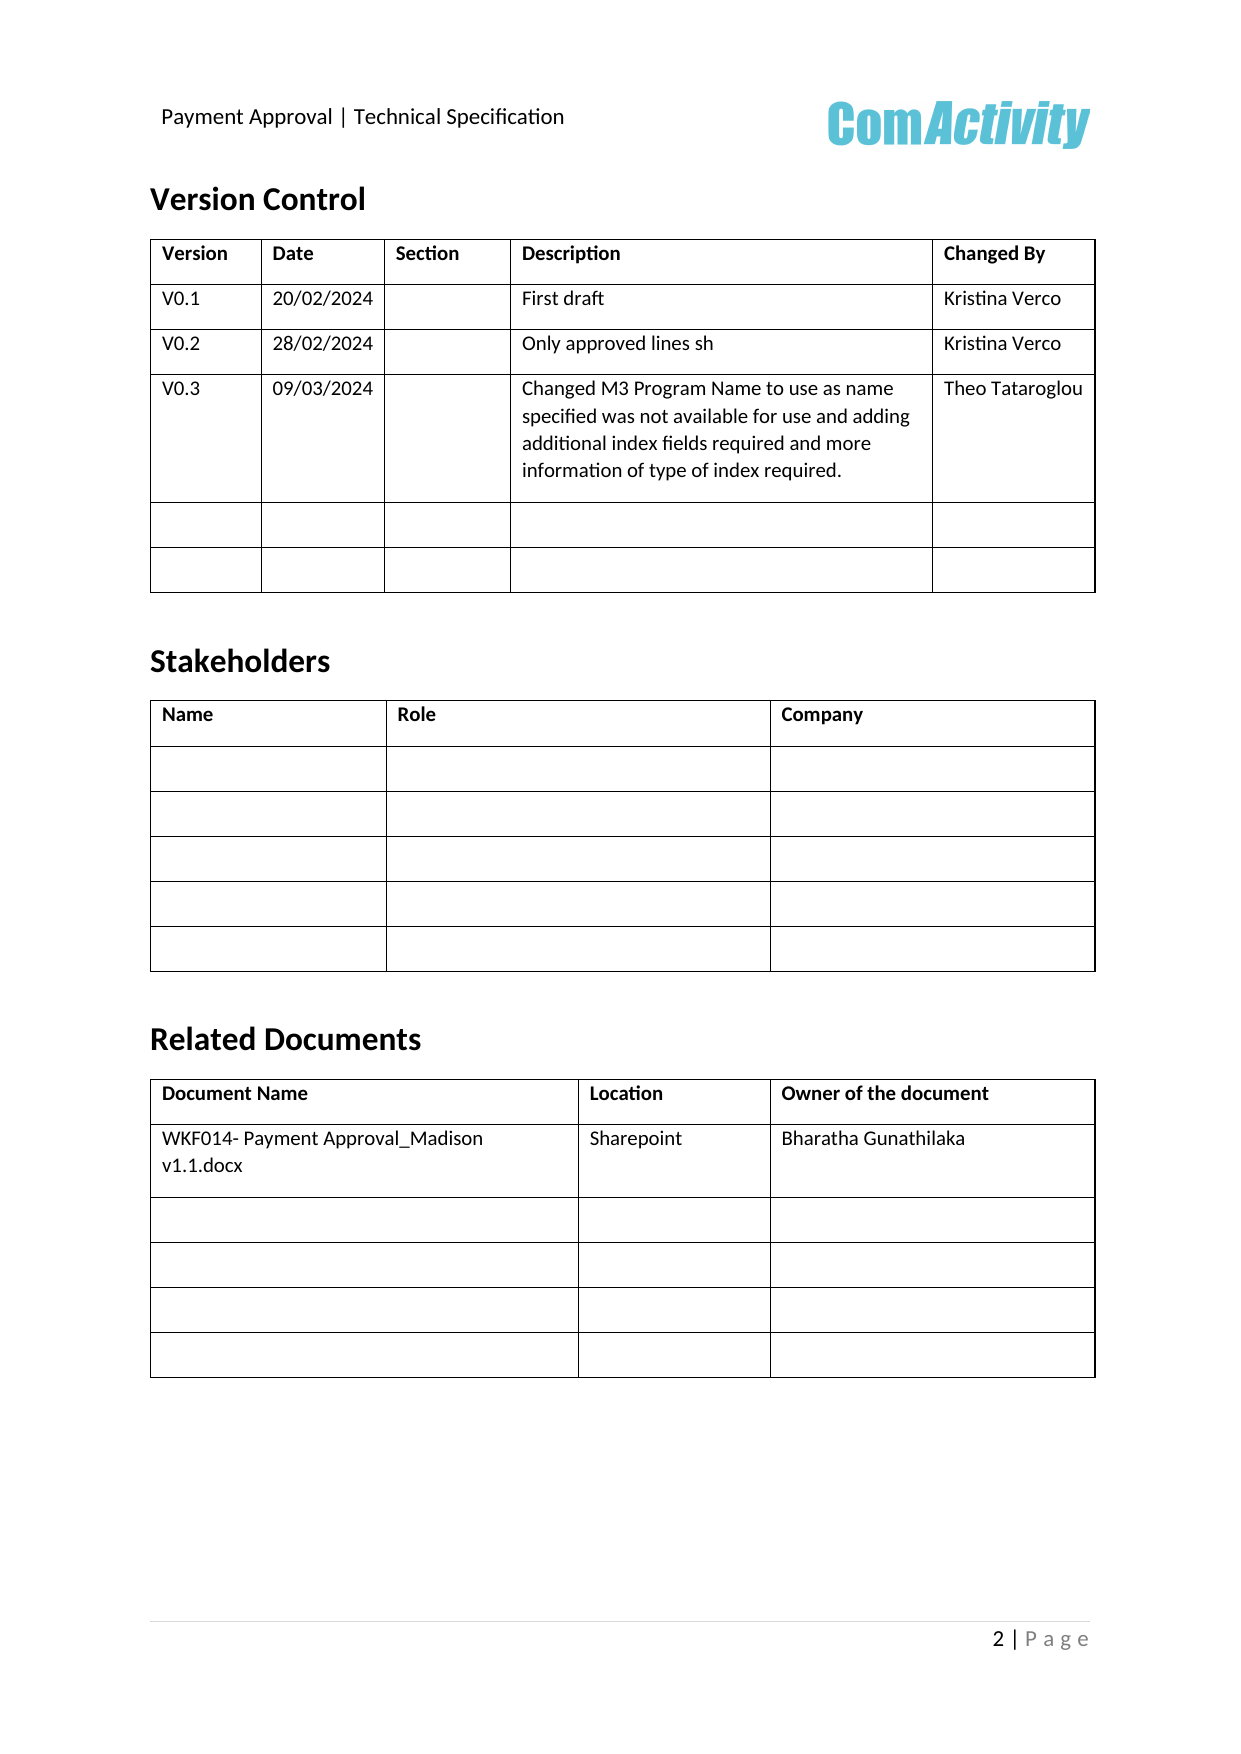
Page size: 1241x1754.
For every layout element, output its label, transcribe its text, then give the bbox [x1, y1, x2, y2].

table_cell [771, 1333, 1094, 1377]
table_cell V0.3 [151, 375, 261, 502]
table_cell [385, 375, 510, 502]
table_cell [385, 503, 510, 547]
table_header Section [385, 240, 510, 284]
table_header Company [771, 701, 1094, 746]
table_cell [387, 792, 770, 836]
table_cell [385, 330, 510, 374]
table_cell [387, 882, 770, 926]
table_cell [579, 1288, 770, 1332]
table_cell [511, 503, 932, 547]
table_cell Sharepoint [579, 1125, 770, 1197]
table_cell [151, 837, 386, 881]
table_cell V0.2 [151, 330, 261, 374]
table_header Name [151, 701, 386, 746]
table_cell [511, 548, 932, 592]
text Related Documents [150, 1018, 1090, 1059]
picture [828, 101, 1091, 149]
table_cell Kristina Verco [933, 285, 1094, 329]
table_header Date [262, 240, 384, 284]
table_header Document Name [151, 1080, 578, 1124]
table_cell 20/02/2024 [262, 285, 384, 329]
table_cell [387, 927, 770, 971]
table_cell [151, 503, 261, 547]
table_cell [579, 1243, 770, 1287]
table_cell [579, 1333, 770, 1377]
table_cell [771, 747, 1094, 791]
table_cell Theo Tataroglou [933, 375, 1094, 502]
table_cell [771, 882, 1094, 926]
table_cell [151, 1333, 578, 1377]
table_cell [151, 548, 261, 592]
table_cell [933, 503, 1094, 547]
table_cell [771, 927, 1094, 971]
table_cell [771, 792, 1094, 836]
table_cell [151, 747, 386, 791]
table_cell Kristina Verco [933, 330, 1094, 374]
table_cell [262, 548, 384, 592]
table_cell [579, 1198, 770, 1242]
table_cell [151, 792, 386, 836]
table_cell [151, 1288, 578, 1332]
text Stakeholders [150, 640, 1090, 680]
table_cell [151, 882, 386, 926]
table_header Role [387, 701, 770, 746]
text Version Control [150, 178, 1090, 219]
table_cell [262, 503, 384, 547]
table_cell [151, 1243, 578, 1287]
table_header Owner of the document [771, 1080, 1094, 1124]
table_cell First draft [511, 285, 932, 329]
table_cell [151, 927, 386, 971]
table_cell [387, 837, 770, 881]
table_cell [385, 285, 510, 329]
table_cell V0.1 [151, 285, 261, 329]
table_cell [771, 837, 1094, 881]
table_cell [933, 548, 1094, 592]
table_header Description [511, 240, 932, 284]
table_cell [151, 1198, 578, 1242]
table_header Version [151, 240, 261, 284]
table_cell 09/03/2024 [262, 375, 384, 502]
table_cell Only approved lines sh [511, 330, 932, 374]
table_header Changed By [933, 240, 1094, 284]
table_header Location [579, 1080, 770, 1124]
table_cell [771, 1288, 1094, 1332]
table_cell [385, 548, 510, 592]
table_cell [771, 1198, 1094, 1242]
table_cell [387, 747, 770, 791]
table_cell Changed M3 Program Name to use as name specified was not available for use and adding additional index fields required and more information of type of index required. [511, 375, 932, 502]
table_cell 28/02/2024 [262, 330, 384, 374]
table_cell WKF014- Payment Approval_Madison v1.1.docx [151, 1125, 578, 1197]
table_cell Bharatha Gunathilaka [771, 1125, 1094, 1197]
table_cell [771, 1243, 1094, 1287]
